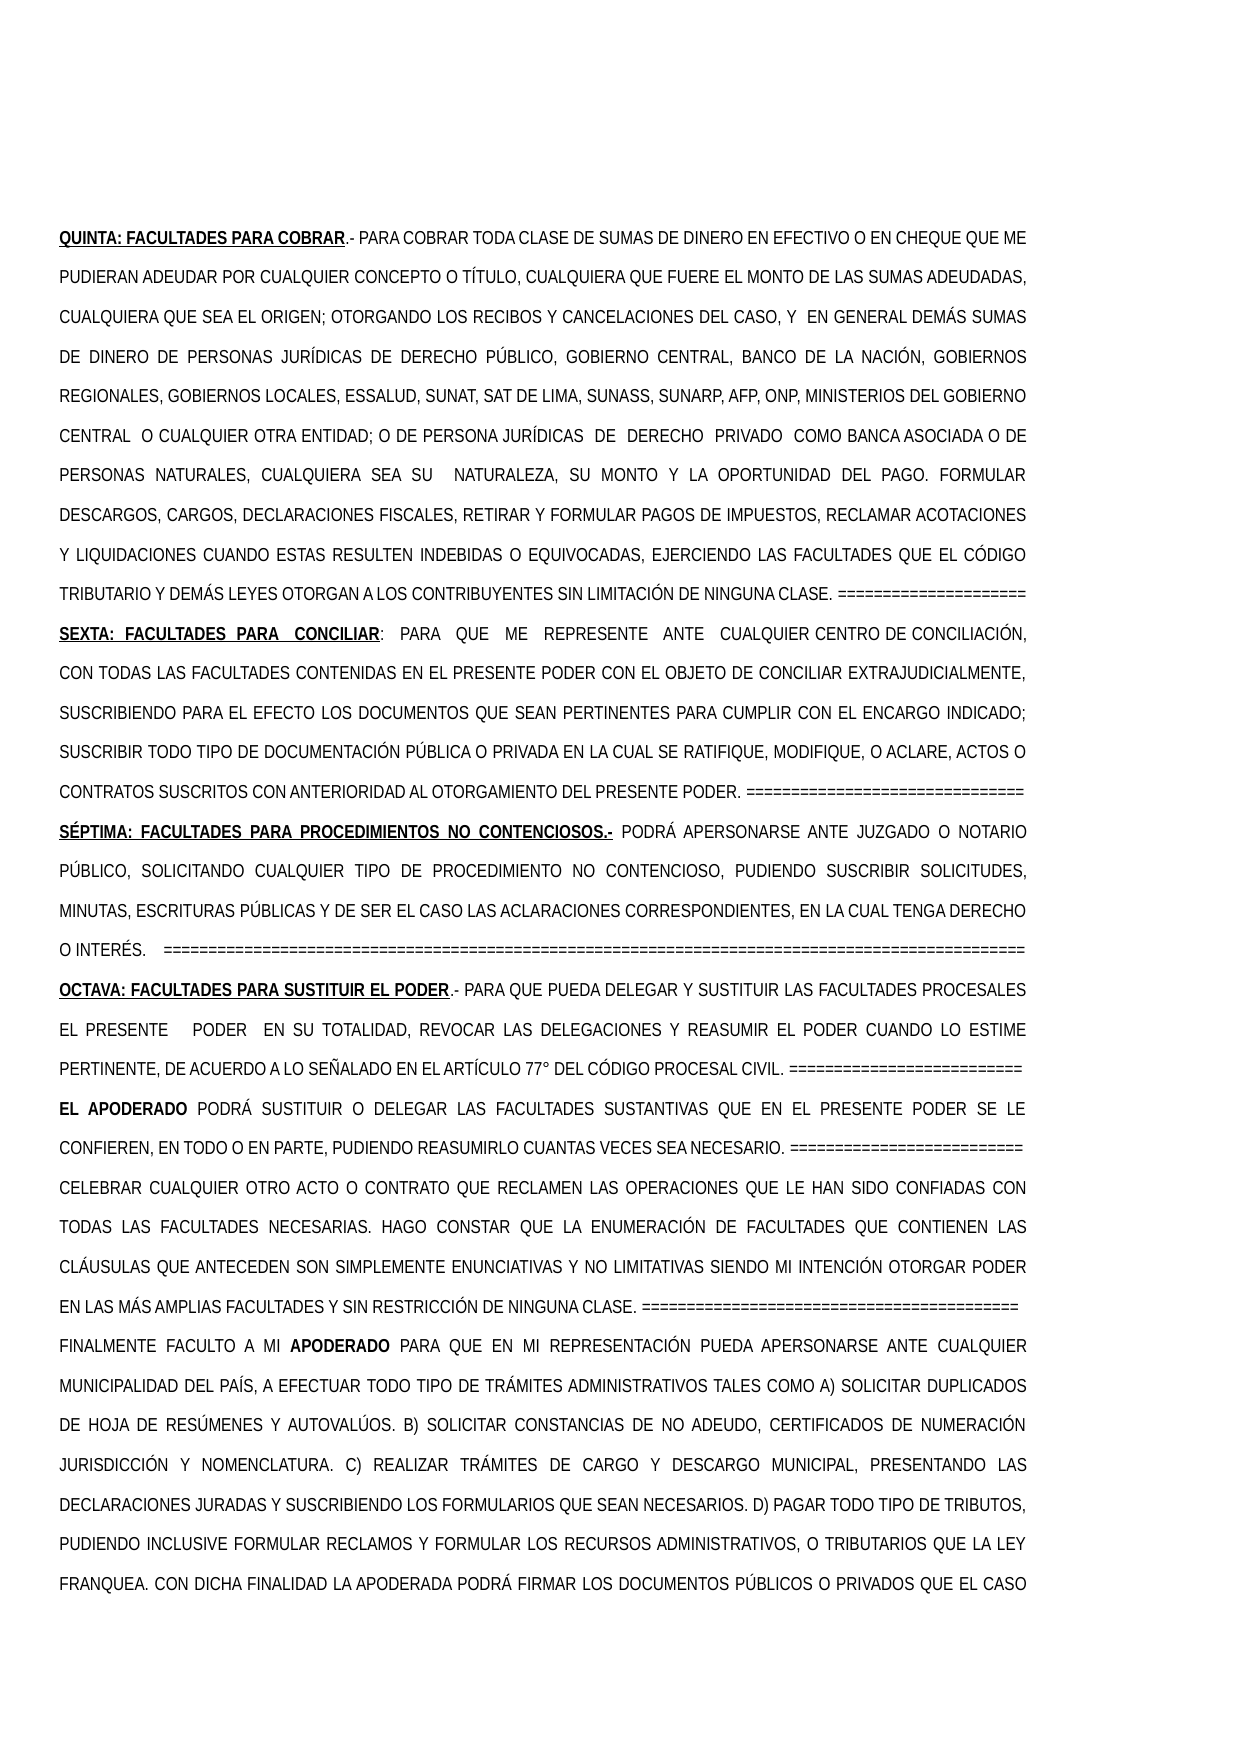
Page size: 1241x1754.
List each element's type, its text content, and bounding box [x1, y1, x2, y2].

text SEXTA: FACULTADES PARA CONCILIAR: PARA QUE ME REPRESENTE ANTE CUALQUIER CENTRO DE CONCILIACIÓN, CON TODAS LAS FACULTADES CONTENIDAS EN EL PRESENTE PODER CON EL OBJETO DE CONCILIAR EXTRAJUDICIALMENTE, SUSCRIBIENDO PARA EL EFECTO LOS DOCUMENTOS QUE SEAN PERTINENTES PARA CUMPLIR CON EL ENCARGO INDICADO; SUSCRIBIR TODO TIPO DE DOCUMENTACIÓN PÚBLICA O PRIVADA EN LA CUAL SE RATIFIQUE, MODIFIQUE, O ACLARE, ACTOS O CONTRATOS SUSCRITOS CON ANTERIORIDAD AL OTORGAMIENTO DEL PRESENTE PODER. =============================== [59, 608, 1028, 806]
text EL APODERADO PODRÁ SUSTITUIR O DELEGAR LAS FACULTADES SUSTANTIVAS QUE EN EL PRESENTE PODER SE LE CONFIEREN, EN TODO O EN PARTE, PUDIENDO REASUMIRLO CUANTAS VECES SEA NECESARIO. ========================== [59, 1083, 1028, 1163]
text OCTAVA: FACULTADES PARA SUSTITUIR EL PODER.- PARA QUE PUEDA DELEGAR Y SUSTITUIR LAS FACULTADES PROCESALES EL PRESENTE PODER EN SU TOTALIDAD, REVOCAR LAS DELEGACIONES Y REASUMIR EL PODER CUANDO LO ESTIME PERTINENTE, DE ACUERDO A LO SEÑALADO EN EL ARTÍCULO 77° DEL CÓDIGO PROCESAL CIVIL. ========================== [59, 965, 1028, 1083]
text QUINTA: FACULTADES PARA COBRAR.- PARA COBRAR TODA CLASE DE SUMAS DE DINERO EN EFECTIVO O EN CHEQUE QUE ME PUDIERAN ADEUDAR POR CUALQUIER CONCEPTO O TÍTULO, CUALQUIERA QUE FUERE EL MONTO DE LAS SUMAS ADEUDADAS, CUALQUIERA QUE SEA EL ORIGEN; OTORGANDO LOS RECIBOS Y CANCELACIONES DEL CASO, Y EN GENERAL DEMÁS SUMAS DE DINERO DE PERSONAS JURÍDICAS DE DERECHO PÚBLICO, GOBIERNO CENTRAL, BANCO DE LA NACIÓN, GOBIERNOS REGIONALES, GOBIERNOS LOCALES, ESSALUD, SUNAT, SAT DE LIMA, SUNASS, SUNARP, AFP, ONP, MINISTERIOS DEL GOBIERNO CENTRAL O CUALQUIER OTRA ENTIDAD; O DE PERSONA JURÍDICAS DE DERECHO PRIVADO COMO BANCA ASOCIADA O DE PERSONAS NATURALES, CUALQUIERA SEA SU NATURALEZA, SU MONTO Y LA OPORTUNIDAD DEL PAGO. FORMULAR DESCARGOS, CARGOS, DECLARACIONES FISCALES, RETIRAR Y FORMULAR PAGOS DE IMPUESTOS, RECLAMAR ACOTACIONES Y LIQUIDACIONES CUANDO ESTAS RESULTEN INDEBIDAS O EQUIVOCADAS, EJERCIENDO LAS FACULTADES QUE EL CÓDIGO TRIBUTARIO Y DEMÁS LEYES OTORGAN A LOS CONTRIBUYENTES SIN LIMITACIÓN DE NINGUNA CLASE. ===================== [59, 213, 1028, 608]
text CELEBRAR CUALQUIER OTRO ACTO O CONTRATO QUE RECLAMEN LAS OPERACIONES QUE LE HAN SIDO CONFIADAS CON TODAS LAS FACULTADES NECESARIAS. HAGO CONSTAR QUE LA ENUMERACIÓN DE FACULTADES QUE CONTIENEN LAS CLÁUSULAS QUE ANTECEDEN SON SIMPLEMENTE ENUNCIATIVAS Y NO LIMITATIVAS SIENDO MI INTENCIÓN OTORGAR PODER EN LAS MÁS AMPLIAS FACULTADES Y SIN RESTRICCIÓN DE NINGUNA CLASE. ========================================== [59, 1163, 1028, 1321]
text SÉPTIMA: FACULTADES PARA PROCEDIMIENTOS NO CONTENCIOSOS.- PODRÁ APERSONARSE ANTE JUZGADO O NOTARIO PÚBLICO, SOLICITANDO CUALQUIER TIPO DE PROCEDIMIENTO NO CONTENCIOSO, PUDIENDO SUSCRIBIR SOLICITUDES, MINUTAS, ESCRITURAS PÚBLICAS Y DE SER EL CASO LAS ACLARACIONES CORRESPONDIENTES, EN LA CUAL TENGA DERECHO O INTERÉS. ================================================================================================ [59, 806, 1028, 965]
